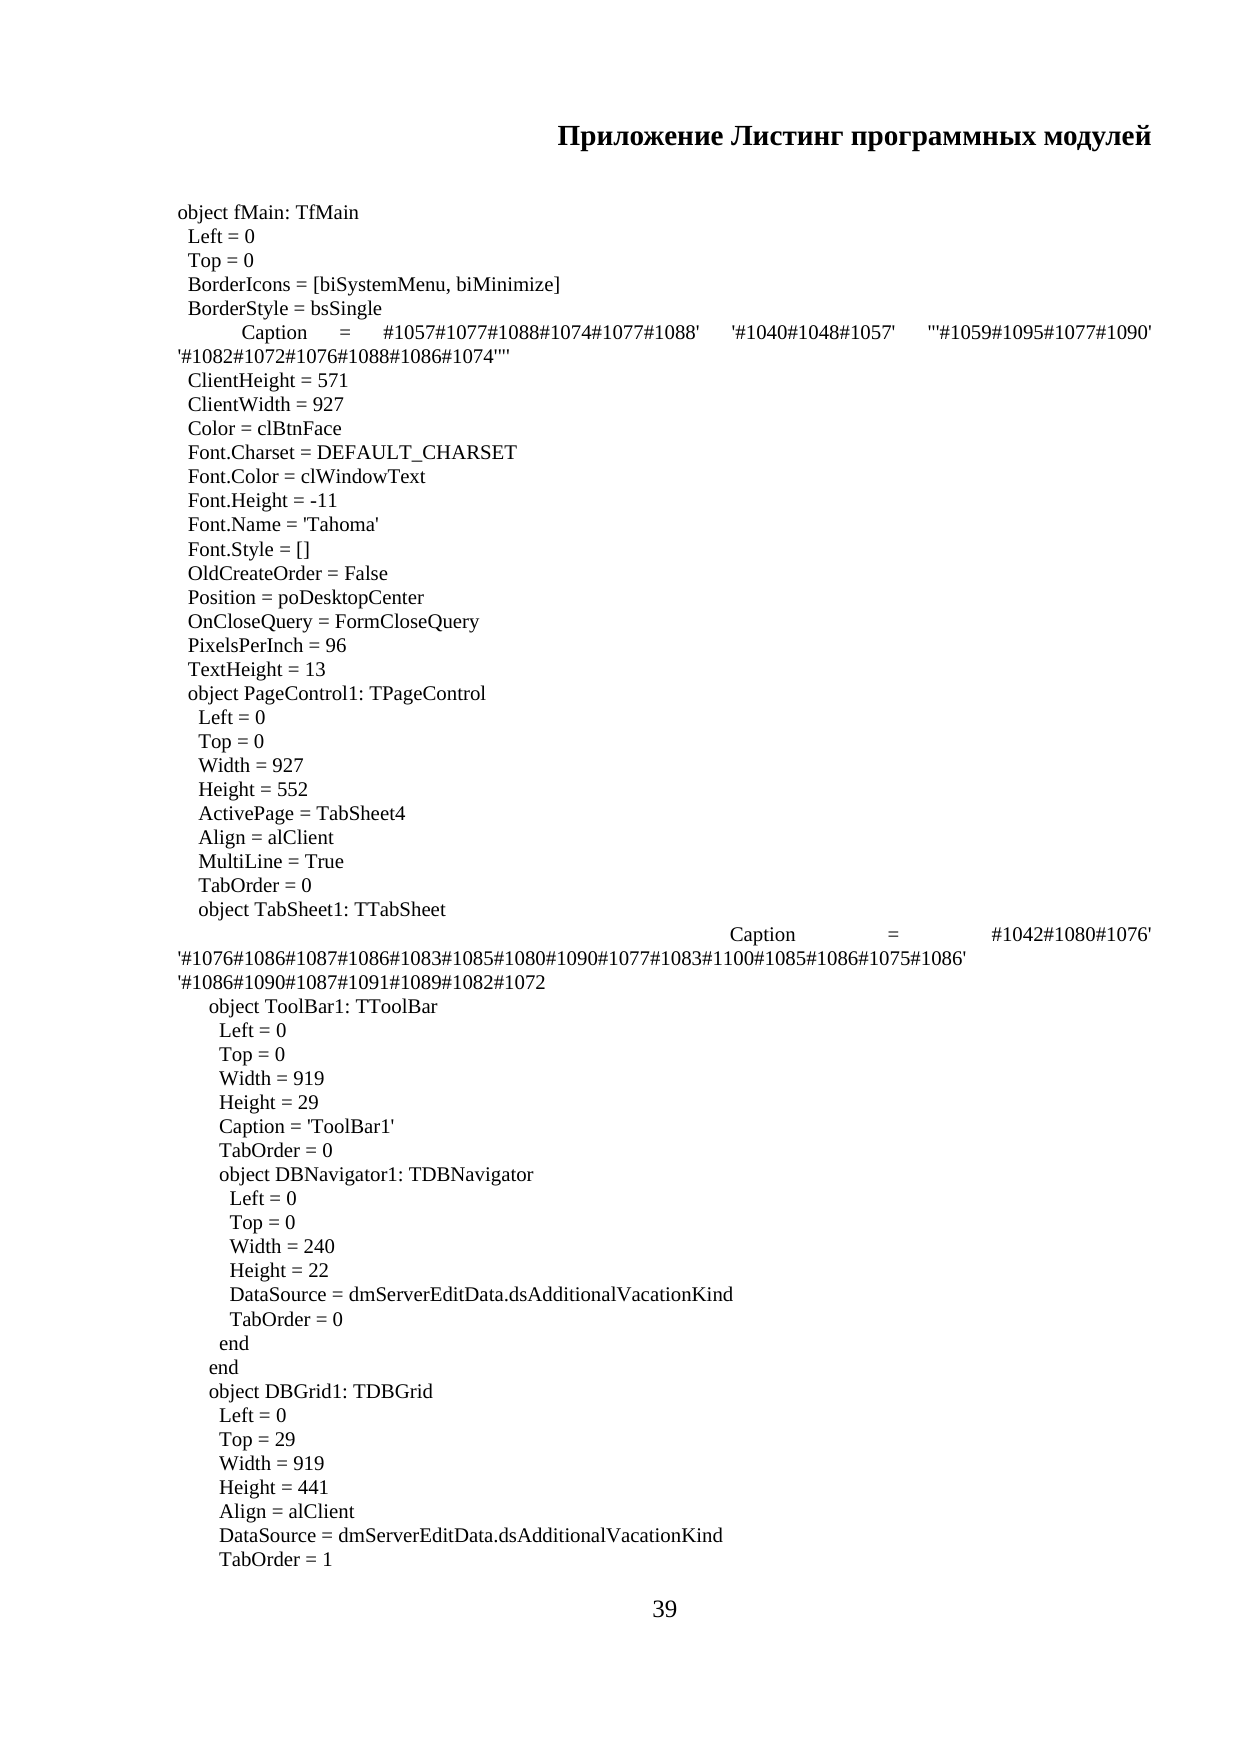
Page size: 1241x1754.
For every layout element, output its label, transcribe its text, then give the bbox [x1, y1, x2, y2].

text object TabSheet1: TTabSheet [177, 897, 1152, 921]
text TextHeight = 13 [177, 657, 1152, 681]
text DataSource = dmServerEditData.dsAdditionalVacationKind [177, 1523, 1152, 1547]
text Height = 29 [177, 1090, 1152, 1114]
text Font.Charset = DEFAULT_CHARSET [177, 440, 1152, 464]
text Font.Color = clWindowText [177, 464, 1152, 488]
text object DBNavigator1: TDBNavigator [177, 1162, 1152, 1186]
text DataSource = dmServerEditData.dsAdditionalVacationKind [177, 1282, 1152, 1306]
text Top = 0 [177, 1042, 1152, 1066]
text Left = 0 [177, 705, 1152, 729]
text Left = 0 [177, 1018, 1152, 1042]
text object DBGrid1: TDBGrid [177, 1379, 1152, 1403]
text Top = 0 [177, 248, 1152, 272]
text Width = 919 [177, 1066, 1152, 1090]
text Left = 0 [177, 1403, 1152, 1427]
text ClientHeight = 571 [177, 368, 1152, 392]
text Font.Height = -11 [177, 488, 1152, 512]
text end [177, 1331, 1152, 1354]
text Width = 927 [177, 753, 1152, 777]
text Width = 919 [177, 1451, 1152, 1475]
text Height = 22 [177, 1258, 1152, 1282]
text TabOrder = 1 [177, 1547, 1152, 1571]
text OldCreateOrder = False [177, 561, 1152, 584]
text end [177, 1354, 1152, 1379]
text Width = 240 [177, 1234, 1152, 1258]
text Position = poDesktopCenter [177, 584, 1152, 609]
text Height = 441 [177, 1475, 1152, 1499]
text BorderIcons = [biSystemMenu, biMinimize] [177, 272, 1152, 296]
text Color = clBtnFace [177, 416, 1152, 440]
text Caption = 'ToolBar1' [177, 1114, 1152, 1138]
text Font.Name = 'Tahoma' [177, 512, 1152, 536]
text Height = 552 [177, 777, 1152, 801]
text BorderStyle = bsSingle [177, 296, 1152, 320]
text Align = alClient [177, 1499, 1152, 1523]
text ClientWidth = 927 [177, 392, 1152, 416]
text PixelsPerInch = 96 [177, 633, 1152, 657]
text Top = 29 [177, 1427, 1152, 1451]
text Caption = #1042#1080#1076' '#1076#1086#1087#1086#1083#1085#1080#1090#1077#1083#1100#1085#1086#1075#1086' '#1086#1090#1087#1091#1089#1082#1072 [177, 921, 1152, 994]
text Top = 0 [177, 729, 1152, 753]
text Align = alClient [177, 825, 1152, 849]
text ActivePage = TabSheet4 [177, 801, 1152, 825]
text Font.Style = [] [177, 536, 1152, 561]
text object PageControl1: TPageControl [177, 681, 1152, 705]
text Caption = #1057#1077#1088#1074#1077#1088' '#1040#1048#1057' "'#1059#1095#1077#1090' '#1082#1072#1076#1088#1086#1074'"' [177, 320, 1152, 368]
subtitle Приложение Листинг программных модулей [222, 118, 1152, 152]
text object ToolBar1: TToolBar [177, 994, 1152, 1018]
text Left = 0 [177, 224, 1152, 248]
text TabOrder = 0 [177, 1138, 1152, 1162]
text OnCloseQuery = FormCloseQuery [177, 609, 1152, 633]
text TabOrder = 0 [177, 873, 1152, 897]
text object fMain: TfMain [177, 199, 1152, 224]
text MultiLine = True [177, 849, 1152, 873]
text Left = 0 [177, 1186, 1152, 1210]
text Top = 0 [177, 1210, 1152, 1234]
text TabOrder = 0 [177, 1306, 1152, 1331]
